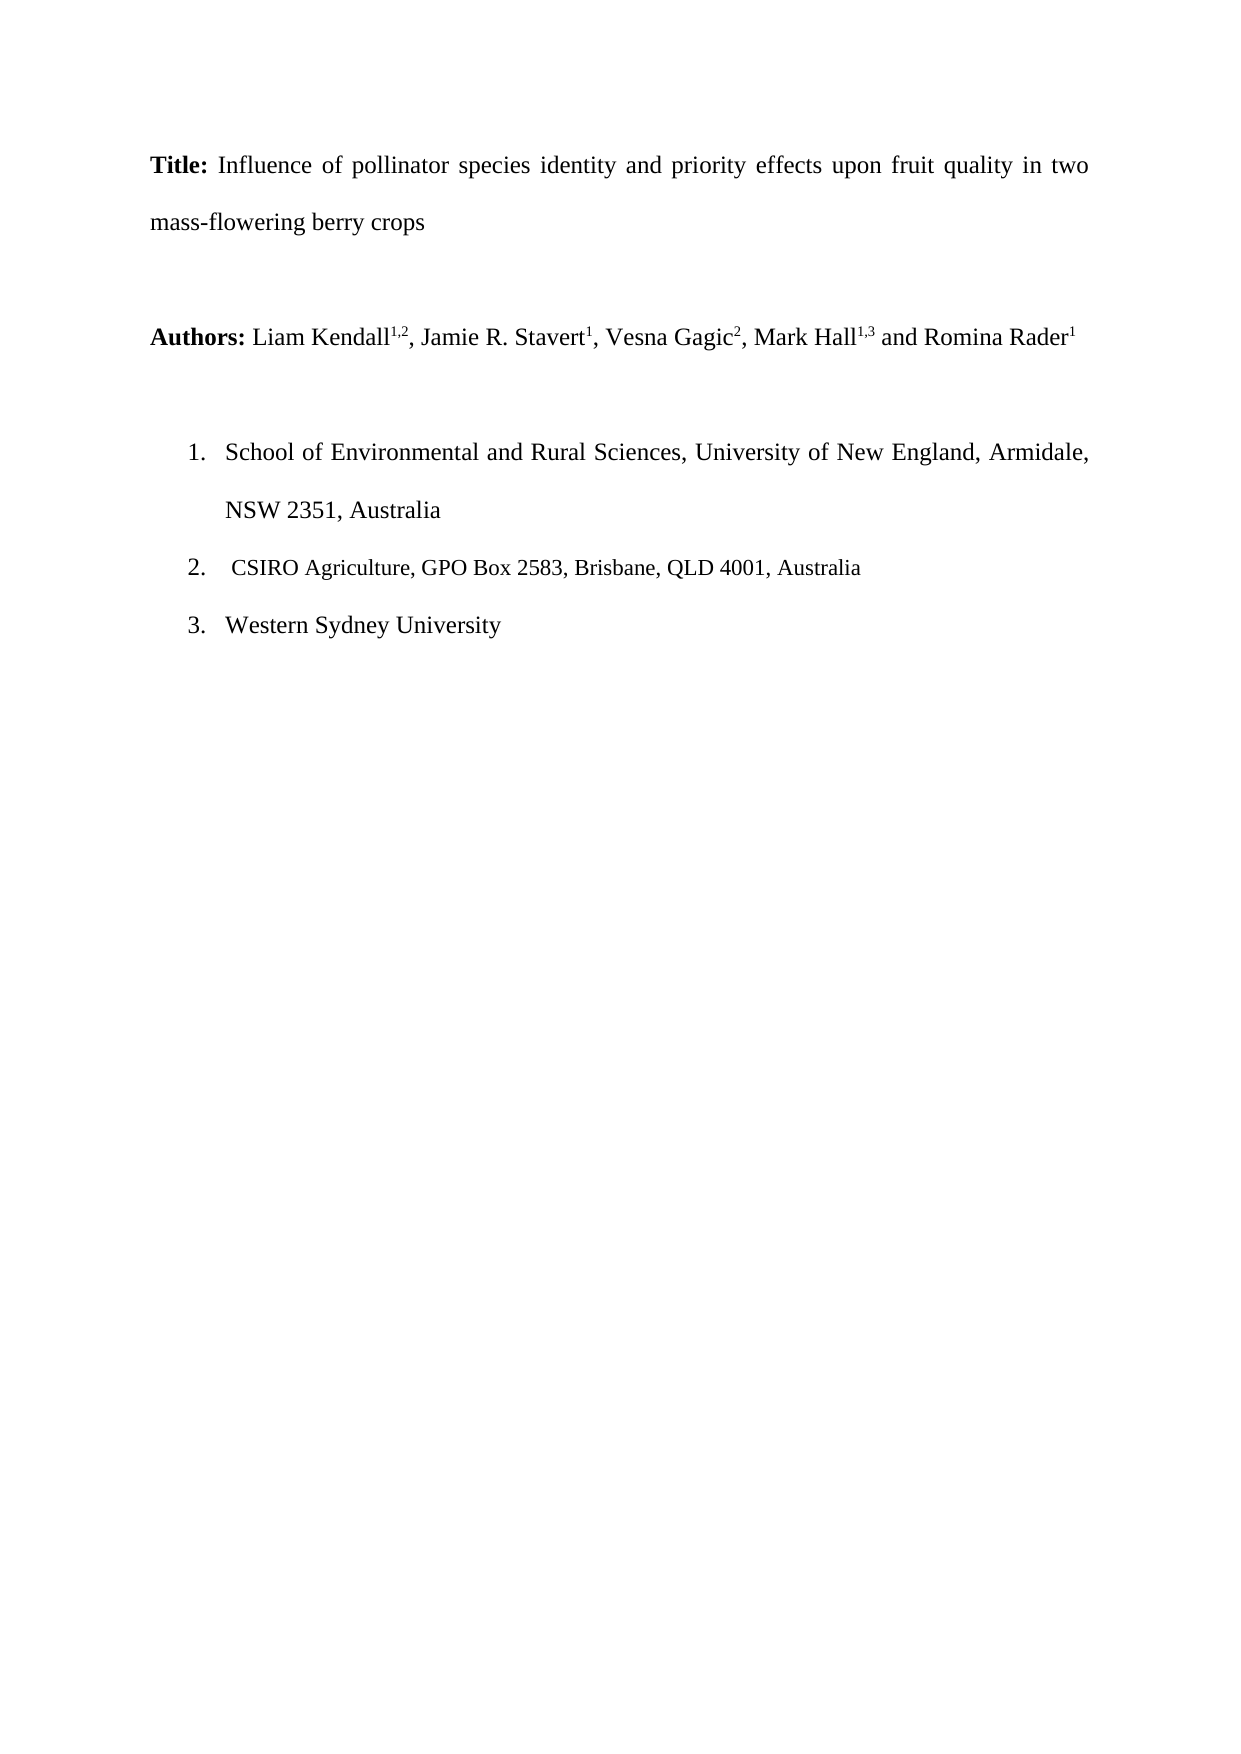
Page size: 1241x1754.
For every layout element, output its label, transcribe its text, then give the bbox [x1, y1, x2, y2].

list CSIRO Agriculture, GPO Box 2583, Brisbane, QLD 4001, Australia [187, 552, 1090, 581]
list School of Environmental and Rural Sciences, University of New England, Armidale, NSW 2351, Australia [187, 437, 1090, 524]
text Authors: Liam Kendall1,2, Jamie R. Stavert1, Vesna Gagic2, Mark Hall1,3 and Romina Rader1 [150, 322, 1090, 351]
text Title: Influence of pollinator species identity and priority effects upon fruit quality in two mass-flowering berry crops [150, 150, 1090, 236]
list Western Sydney University [187, 610, 1090, 639]
